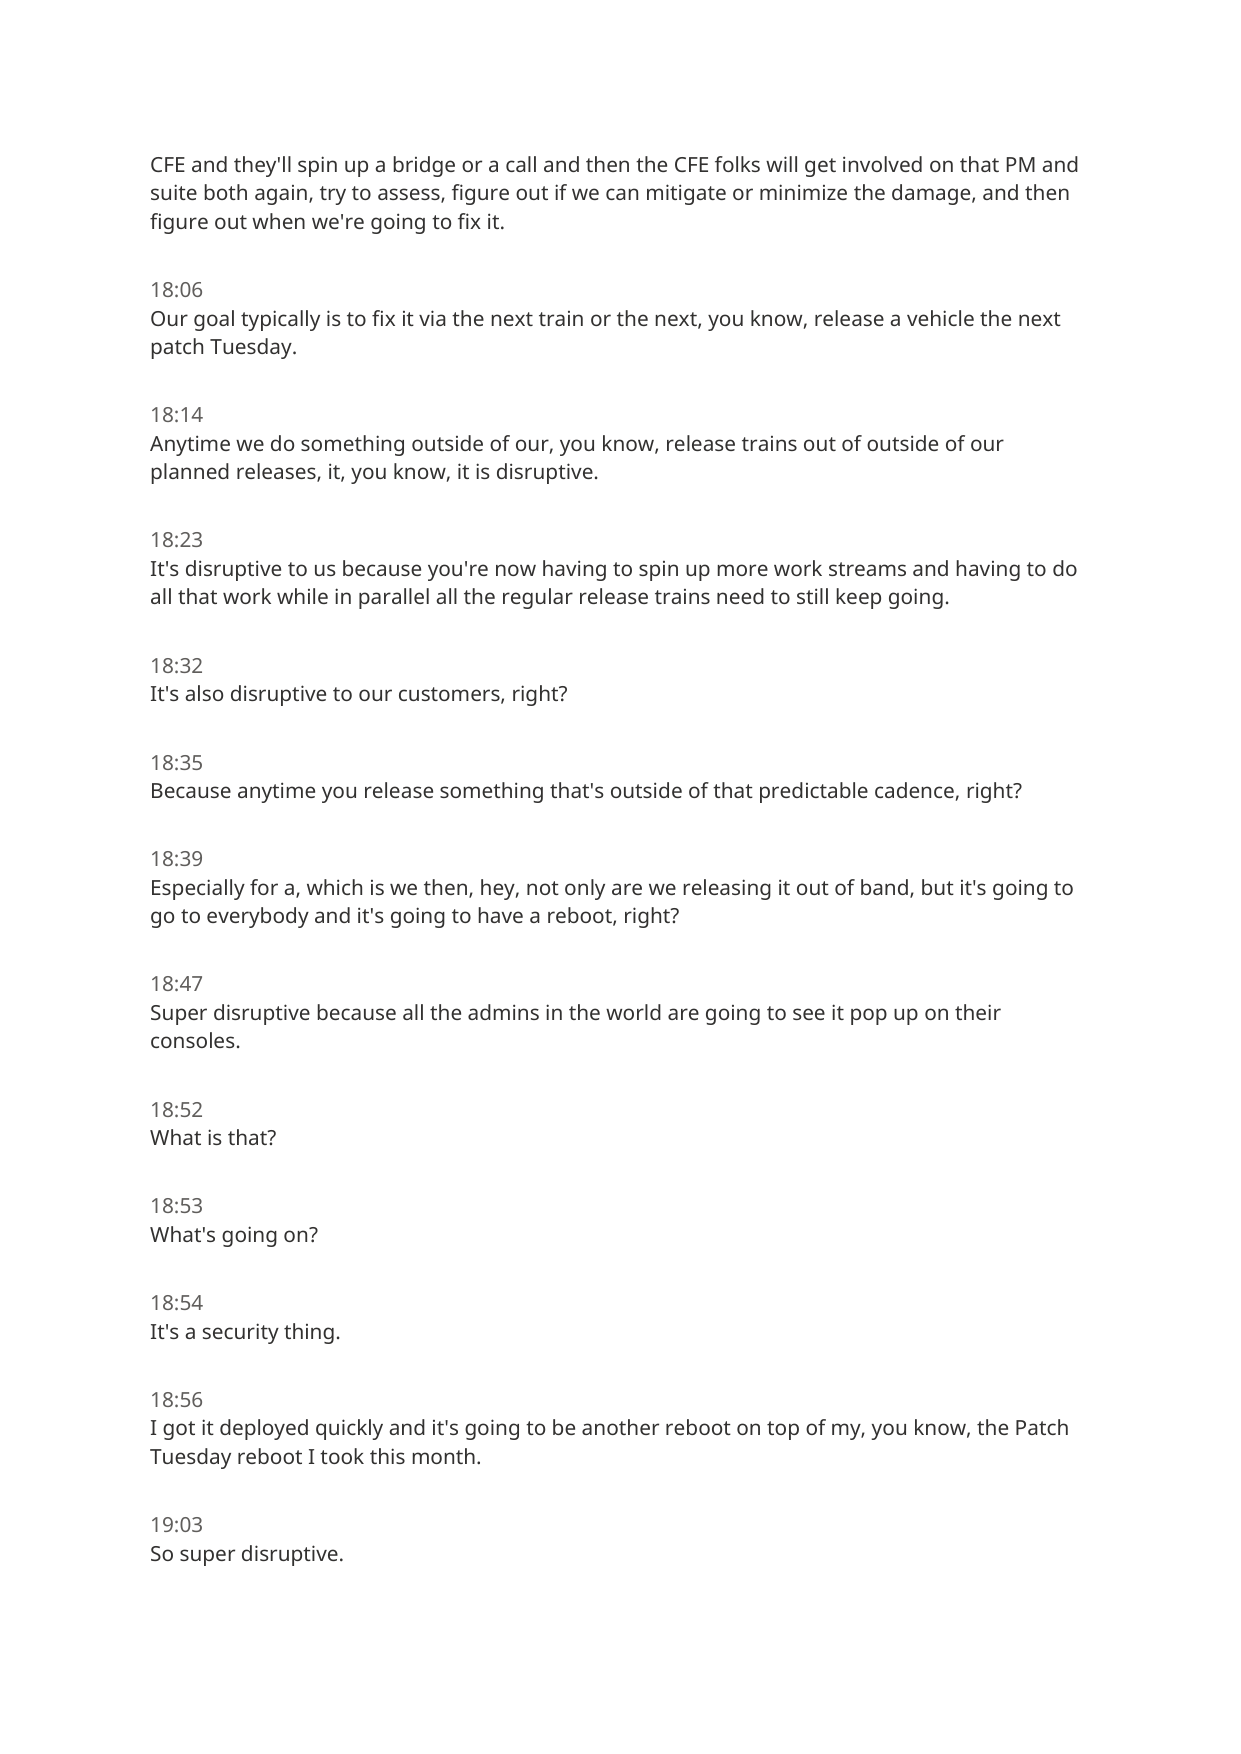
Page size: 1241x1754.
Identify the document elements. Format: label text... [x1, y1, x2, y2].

text 18:06 Our goal typically is to fix it via the next train or the next, you know, release a vehicle the next patch Tuesday. [150, 247, 1090, 361]
text 18:39 Especially for a, which is we then, hey, not only are we releasing it out of band, but it's going to go to everybody and it's going to have a reboot, right? [150, 816, 1090, 930]
text 18:14 Anytime we do something outside of our, you know, release trains out of outside of our planned releases, it, you know, it is disruptive. [150, 372, 1090, 486]
text 18:23 It's disruptive to us because you're now having to spin up more work streams and having to do all that work while in parallel all the regular release trains need to still keep going. [150, 497, 1090, 611]
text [150, 150, 1090, 235]
text 18:53 What's going on? [150, 1163, 1090, 1248]
text 19:03 So super disruptive. [150, 1482, 1090, 1567]
text 18:56 I got it deployed quickly and it's going to be another reboot on top of my, you know, the Patch Tuesday reboot I took this month. [150, 1357, 1090, 1470]
text 18:32 It's also disruptive to our customers, right? [150, 622, 1090, 708]
text 18:47 Super disruptive because all the admins in the world are going to see it pop up on their consoles. [150, 941, 1090, 1055]
text 18:54 It's a security thing. [150, 1260, 1090, 1345]
text 18:52 What is that? [150, 1066, 1090, 1152]
text 18:35 Because anytime you release something that's outside of that predictable cadence, right? [150, 719, 1090, 804]
